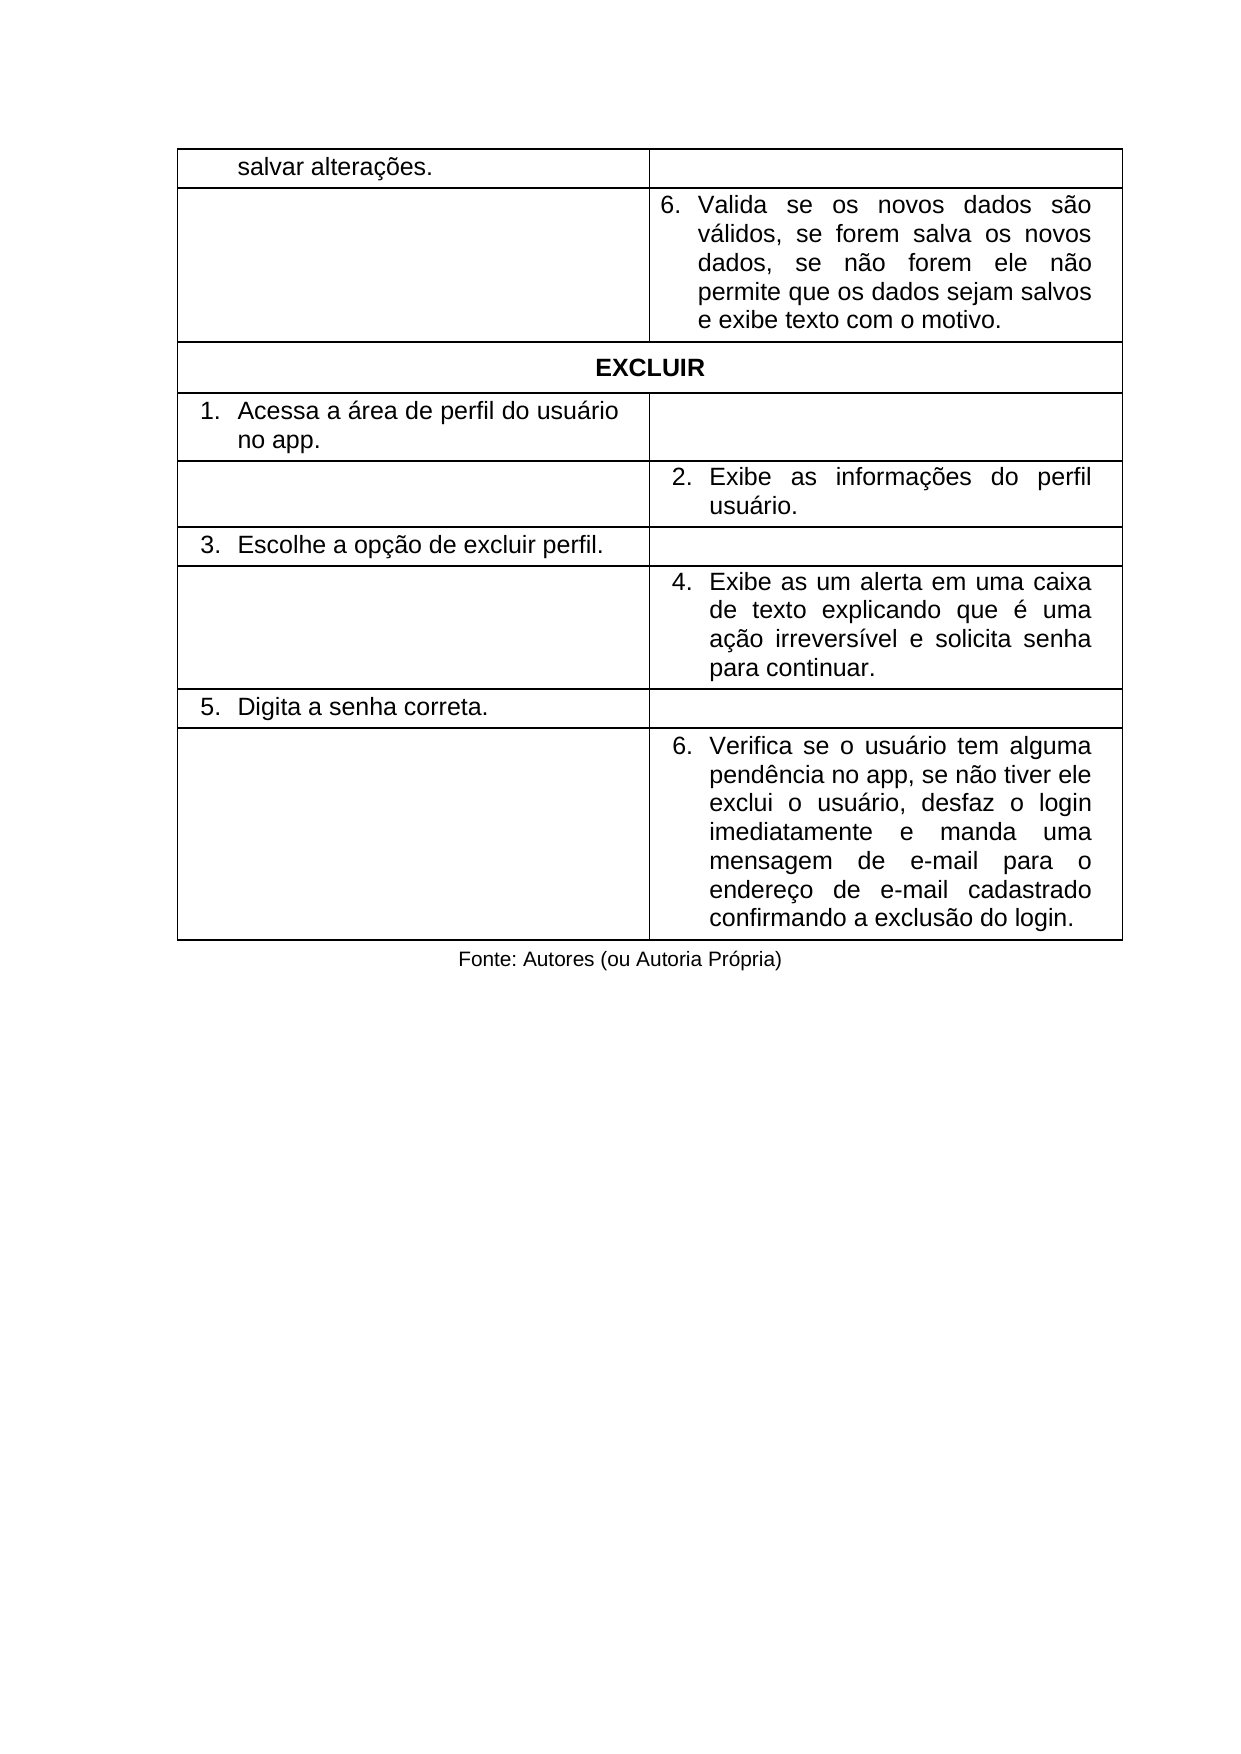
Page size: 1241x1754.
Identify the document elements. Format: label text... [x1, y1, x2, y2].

table_cell [650, 528, 1122, 565]
table_cell Verifica se o usuário tem alguma pendência no app, se não tiver ele exclui o usuário, desfaz o login imediatamente e manda uma mensagem de e-mail para o endereço de e-mail cadastrado confirmando a exclusão do login. [650, 729, 1122, 938]
table_cell Valida se os novos dados são válidos, se forem salva os novos dados, se não forem ele não permite que os dados sejam salvos e exibe texto com o motivo. [650, 189, 1122, 341]
table_cell [650, 690, 1122, 727]
table_cell Acessa a área de perfil do usuário no app. [178, 394, 649, 460]
table_cell Exibe as informações do perfil usuário. [650, 462, 1122, 526]
table_cell [178, 729, 649, 938]
table_cell [178, 567, 649, 688]
table_cell Excluir [178, 343, 1122, 392]
table_cell [178, 462, 649, 526]
table_cell Escolhe a opção de excluir perfil. [178, 528, 649, 565]
table_cell [650, 394, 1122, 460]
table_cell Exibe as um alerta em uma caixa de texto explicando que é uma ação irreversível e solicita senha para continuar. [650, 567, 1122, 688]
table_cell [178, 189, 649, 341]
table_cell Digita a senha correta. [178, 690, 649, 727]
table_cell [178, 150, 649, 187]
table_cell [650, 150, 1122, 187]
text Fonte: Autores (ou Autoria Própria) [177, 947, 1063, 971]
